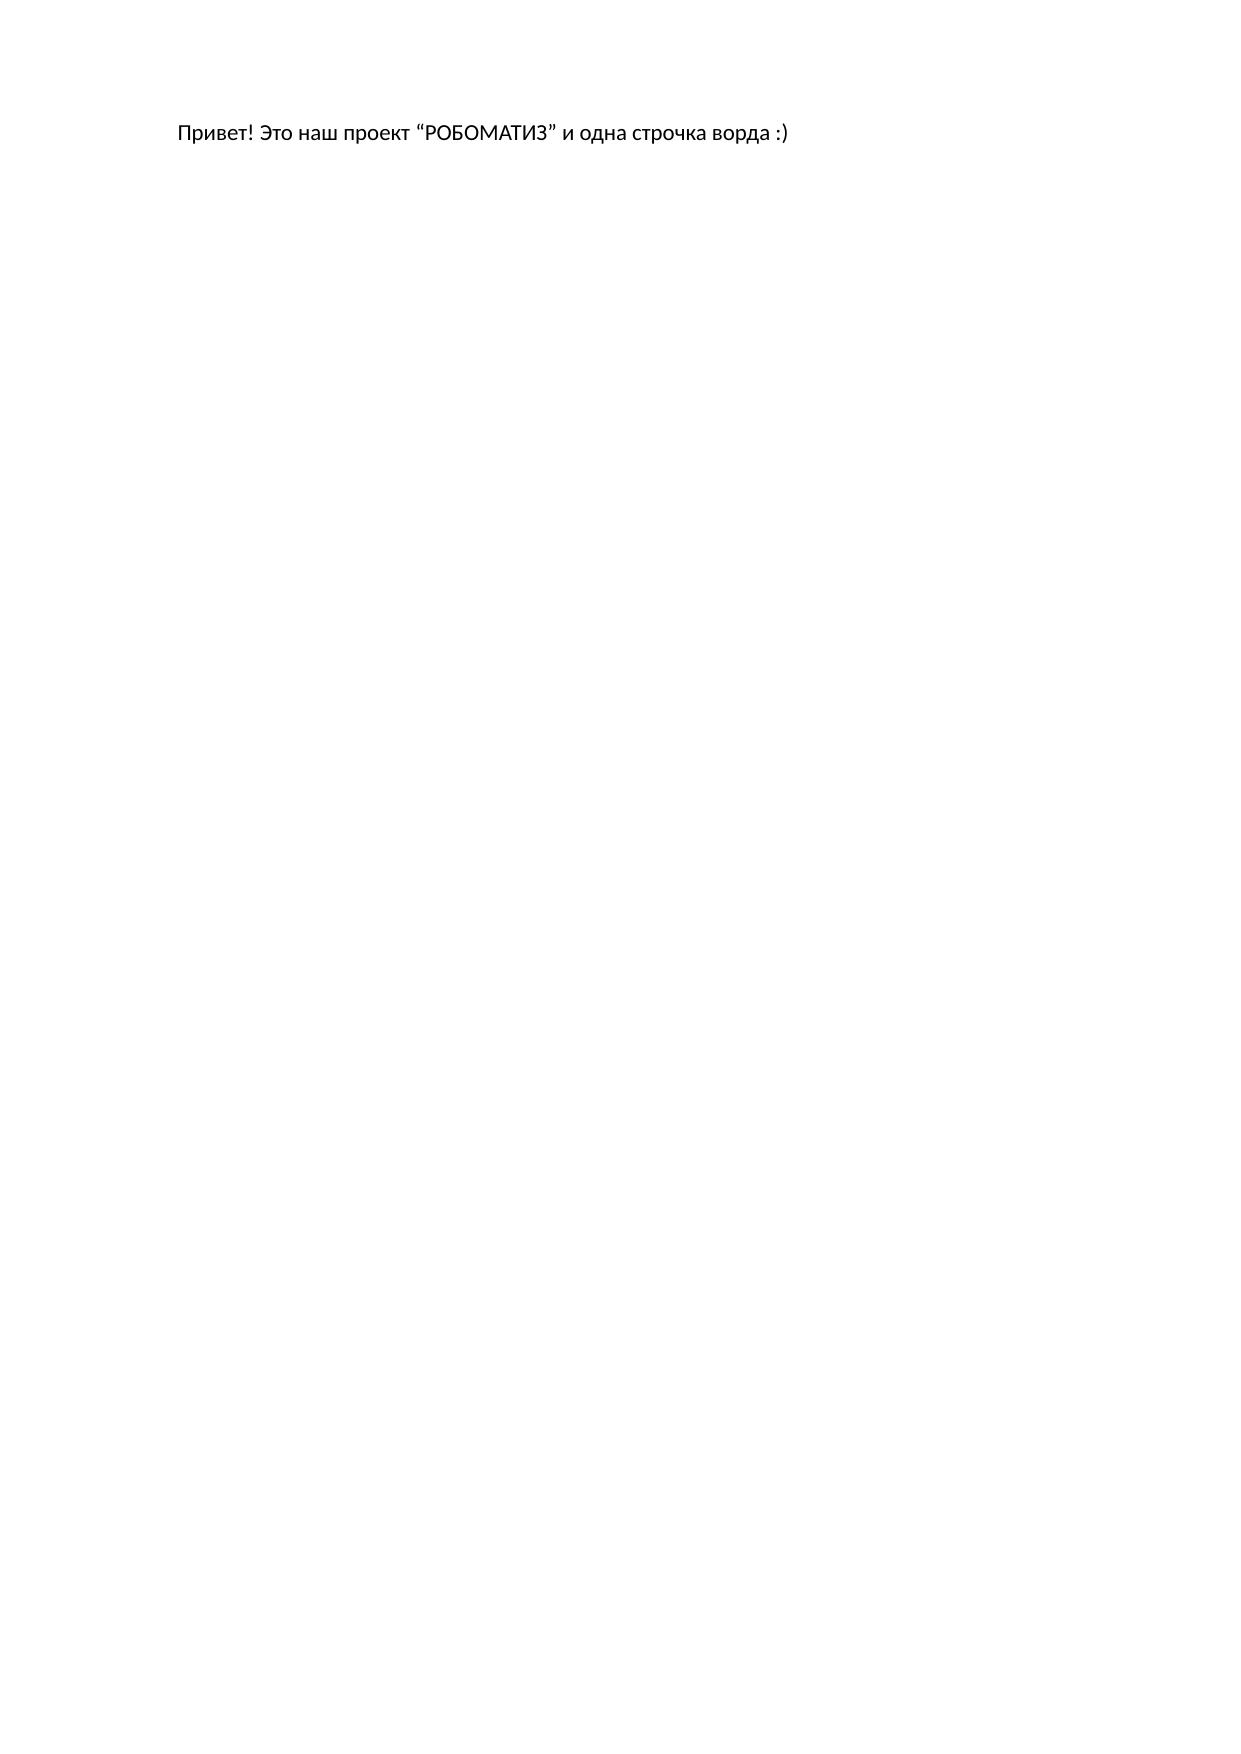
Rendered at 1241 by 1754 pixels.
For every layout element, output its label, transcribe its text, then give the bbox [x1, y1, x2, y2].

text Привет! Это наш проект “РОБОМАТИЗ” и одна строчка ворда :) [177, 118, 1152, 146]
